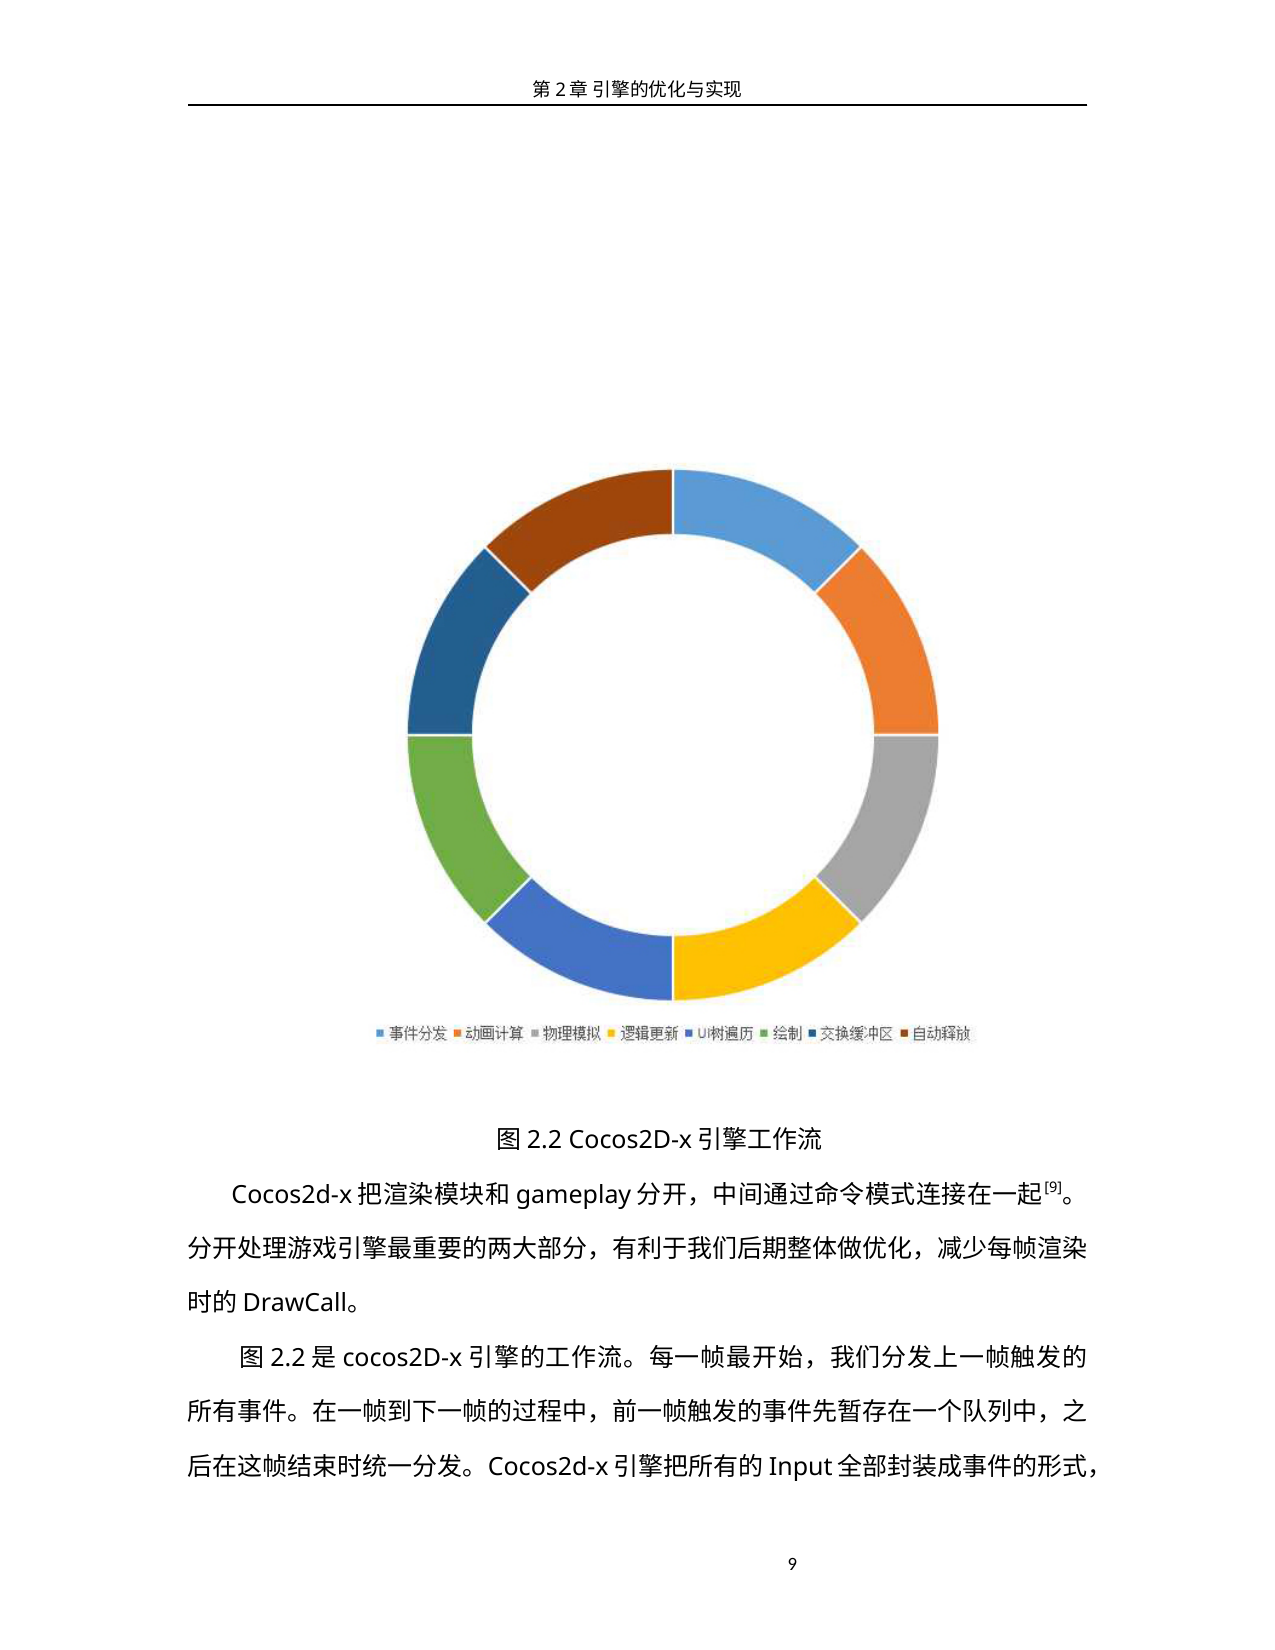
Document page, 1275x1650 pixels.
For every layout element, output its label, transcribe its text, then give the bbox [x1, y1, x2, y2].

picture [368, 452, 988, 1072]
text Cocos2d-x把渲染模块和gameplay分开，中间通过命令模式连接在一起[9]。分开处理游戏引擎最重要的两大部分，有利于我们后期整体做优化，减少每帧渲染时的DrawCall。 [187, 1174, 1087, 1319]
text 图2.2 Cocos2D-x引擎工作流 [187, 1120, 1087, 1156]
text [187, 1337, 1087, 1482]
